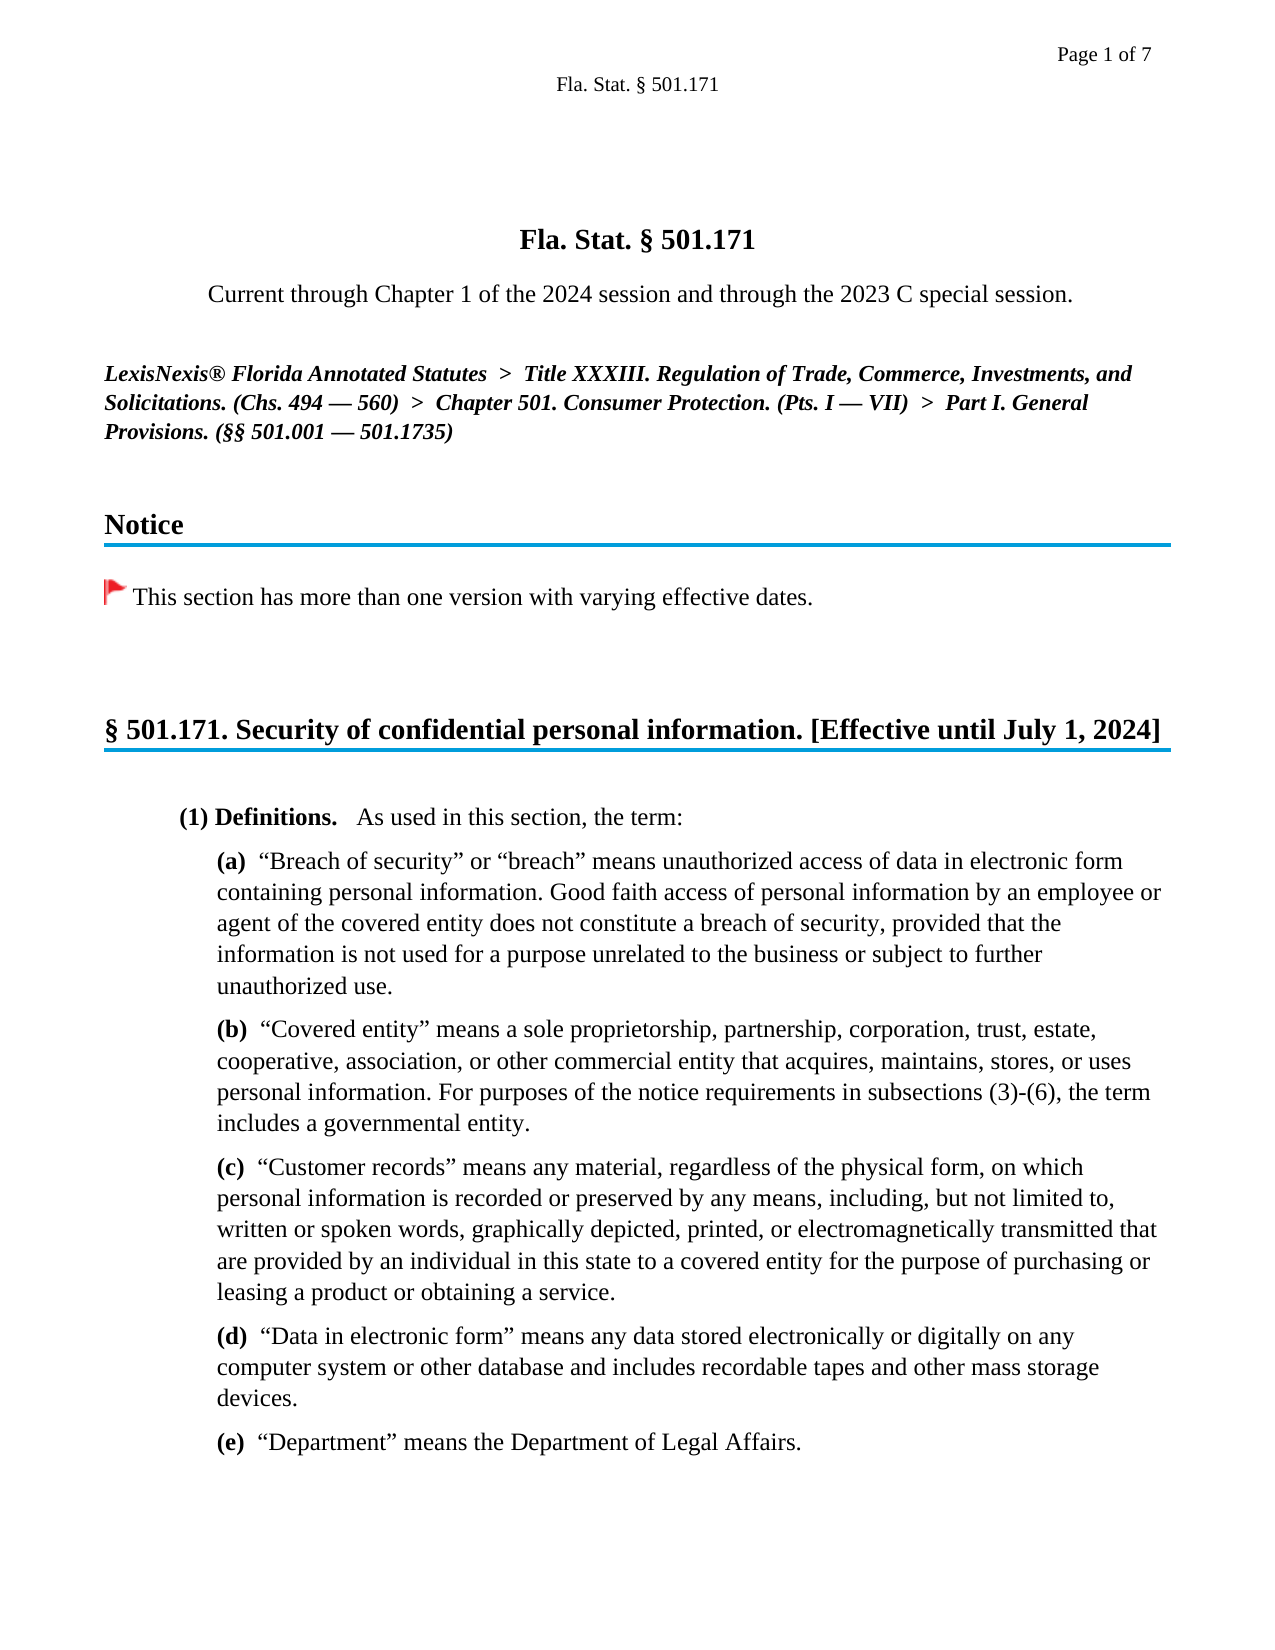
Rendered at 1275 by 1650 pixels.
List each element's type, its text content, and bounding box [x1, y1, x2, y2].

text (c) “Customer records” means any material, regardless of the physical form, on which personal information is recorded or preserved by any means, including, but not limited to, written or spoken words, graphically depicted, printed, or electromagnetically transmitted that are provided by an individual in this state to a covered entity for the purpose of purchasing or leasing a product or obtaining a service. [217, 1149, 1171, 1306]
text (d) “Data in electronic form” means any data stored electronically or digitally on any computer system or other database and includes recordable tapes and other mass storage devices. [217, 1318, 1171, 1412]
text § 501.171. Security of confidential personal information. [Effective until July 1, 2024] [104, 710, 1171, 746]
subtitle Fla. Stat. § 501.171 [104, 220, 1171, 256]
text (b) “Covered entity” means a sole proprietorship, partnership, corporation, trust, estate, cooperative, association, or other commercial entity that acquires, maintains, stores, or uses personal information. For purposes of the notice requirements in subsections (3)-(6), the term includes a governmental entity. [217, 1012, 1171, 1137]
text Notice [104, 470, 1171, 541]
text Current through Chapter 1 of the 2024 session and through the 2023 C special session. [104, 276, 1171, 308]
text This section has more than one version with varying effective dates. [104, 578, 1171, 610]
picture [104, 578, 127, 605]
text (e) “Department” means the Department of Legal Affairs. [217, 1424, 1171, 1456]
text LexisNexis® Florida Annotated Statutes > Title XXXIII. Regulation of Trade, Commerce, Investments, and Solicitations. (Chs. 494 — 560) > Chapter 501. Consumer Protection. (Pts. I — VII) > Part I. General Provisions. (§§ 501.001 — 501.1735) [104, 357, 1171, 445]
text (a) “Breach of security” or “breach” means unauthorized access of data in electronic form containing personal information. Good faith access of personal information by an employee or agent of the covered entity does not constitute a breach of security, provided that the information is not used for a purpose unrelated to the business or subject to further unauthorized use. [217, 843, 1171, 999]
text (1) Definitions. As used in this section, the term: [179, 799, 1171, 831]
